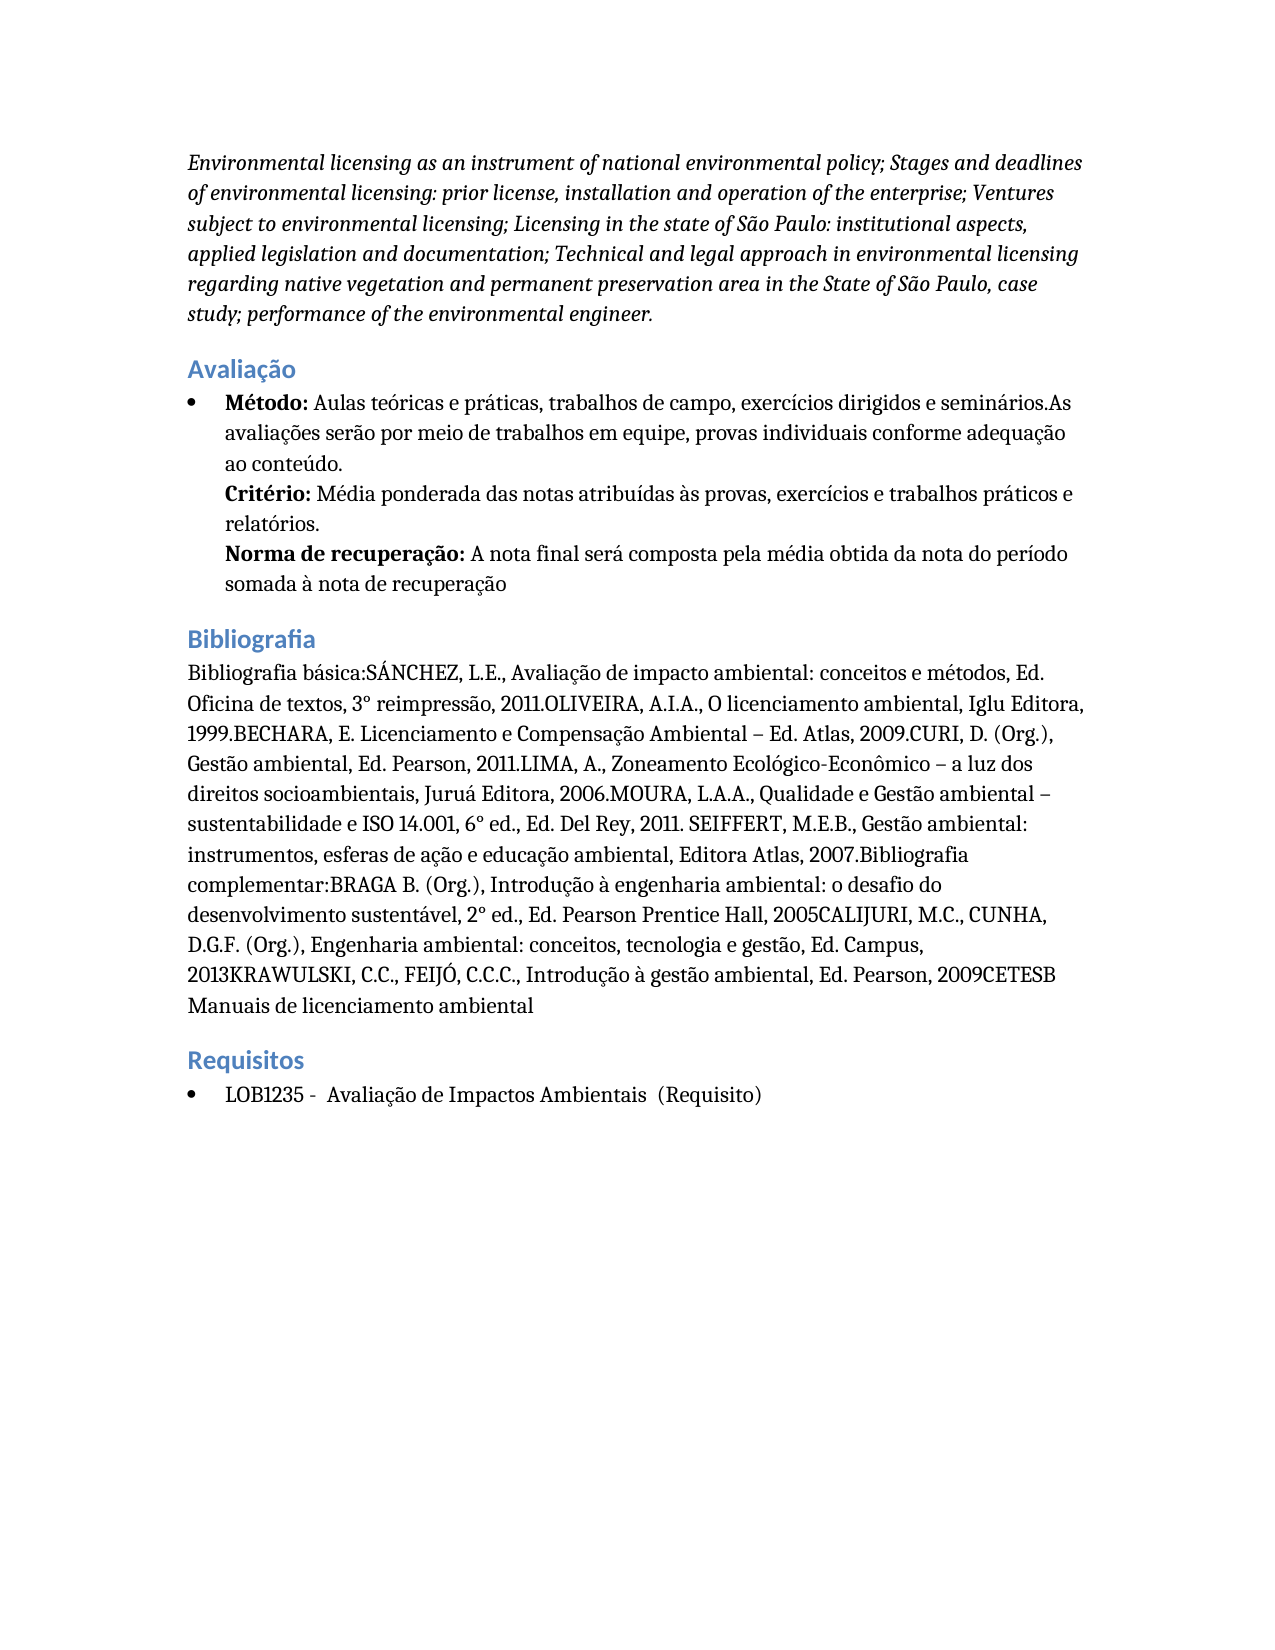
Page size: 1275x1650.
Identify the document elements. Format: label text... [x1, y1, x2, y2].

subtitle Requisitos [187, 1043, 1087, 1077]
text Bibliografia básica:SÁNCHEZ, L.E., Avaliação de impacto ambiental: conceitos e métodos, Ed. Oficina de textos, 3° reimpressão, 2011.OLIVEIRA, A.I.A., O licenciamento ambiental, Iglu Editora, 1999.BECHARA, E. Licenciamento e Compensação Ambiental – Ed. Atlas, 2009.CURI, D. (Org.), Gestão ambiental, Ed. Pearson, 2011.LIMA, A., Zoneamento Ecológico-Econômico – a luz dos direitos socioambientais, Juruá Editora, 2006.MOURA, L.A.A., Qualidade e Gestão ambiental – sustentabilidade e ISO 14.001, 6° ed., Ed. Del Rey, 2011. SEIFFERT, M.E.B., Gestão ambiental: instrumentos, esferas de ação e educação ambiental, Editora Atlas, 2007.Bibliografia complementar:BRAGA B. (Org.), Introdução à engenharia ambiental: o desafio do desenvolvimento sustentável, 2° ed., Ed. Pearson Prentice Hall, 2005CALIJURI, M.C., CUNHA, D.G.F. (Org.), Engenharia ambiental: conceitos, tecnologia e gestão, Ed. Campus, 2013KRAWULSKI, C.C., FEIJÓ, C.C.C., Introdução à gestão ambiental, Ed. Pearson, 2009CETESB Manuais de licenciamento ambiental [187, 660, 1087, 1019]
list Método: Aulas teóricas e práticas, trabalhos de campo, exercícios dirigidos e seminários.As avaliações serão por meio de trabalhos em equipe, provas individuais conforme adequação ao conteúdo. Critério: Média ponderada das notas atribuídas às provas, exercícios e trabalhos práticos e relatórios. Norma de recuperação: A nota final será composta pela média obtida da nota do período somada à nota de recuperação [187, 390, 1087, 598]
text Environmental licensing as an instrument of national environmental policy; Stages and deadlines of environmental licensing: prior license, installation and operation of the enterprise; Ventures subject to environmental licensing; Licensing in the state of São Paulo: institutional aspects, applied legislation and documentation; Technical and legal approach in environmental licensing regarding native vegetation and permanent preservation area in the State of São Paulo, case study; performance of the environmental engineer. [187, 150, 1087, 327]
subtitle Avaliação [187, 352, 1087, 385]
list LOB1235 - Avaliação de Impactos Ambientais (Requisito) [187, 1081, 1087, 1138]
subtitle Bibliografia [187, 622, 1087, 655]
